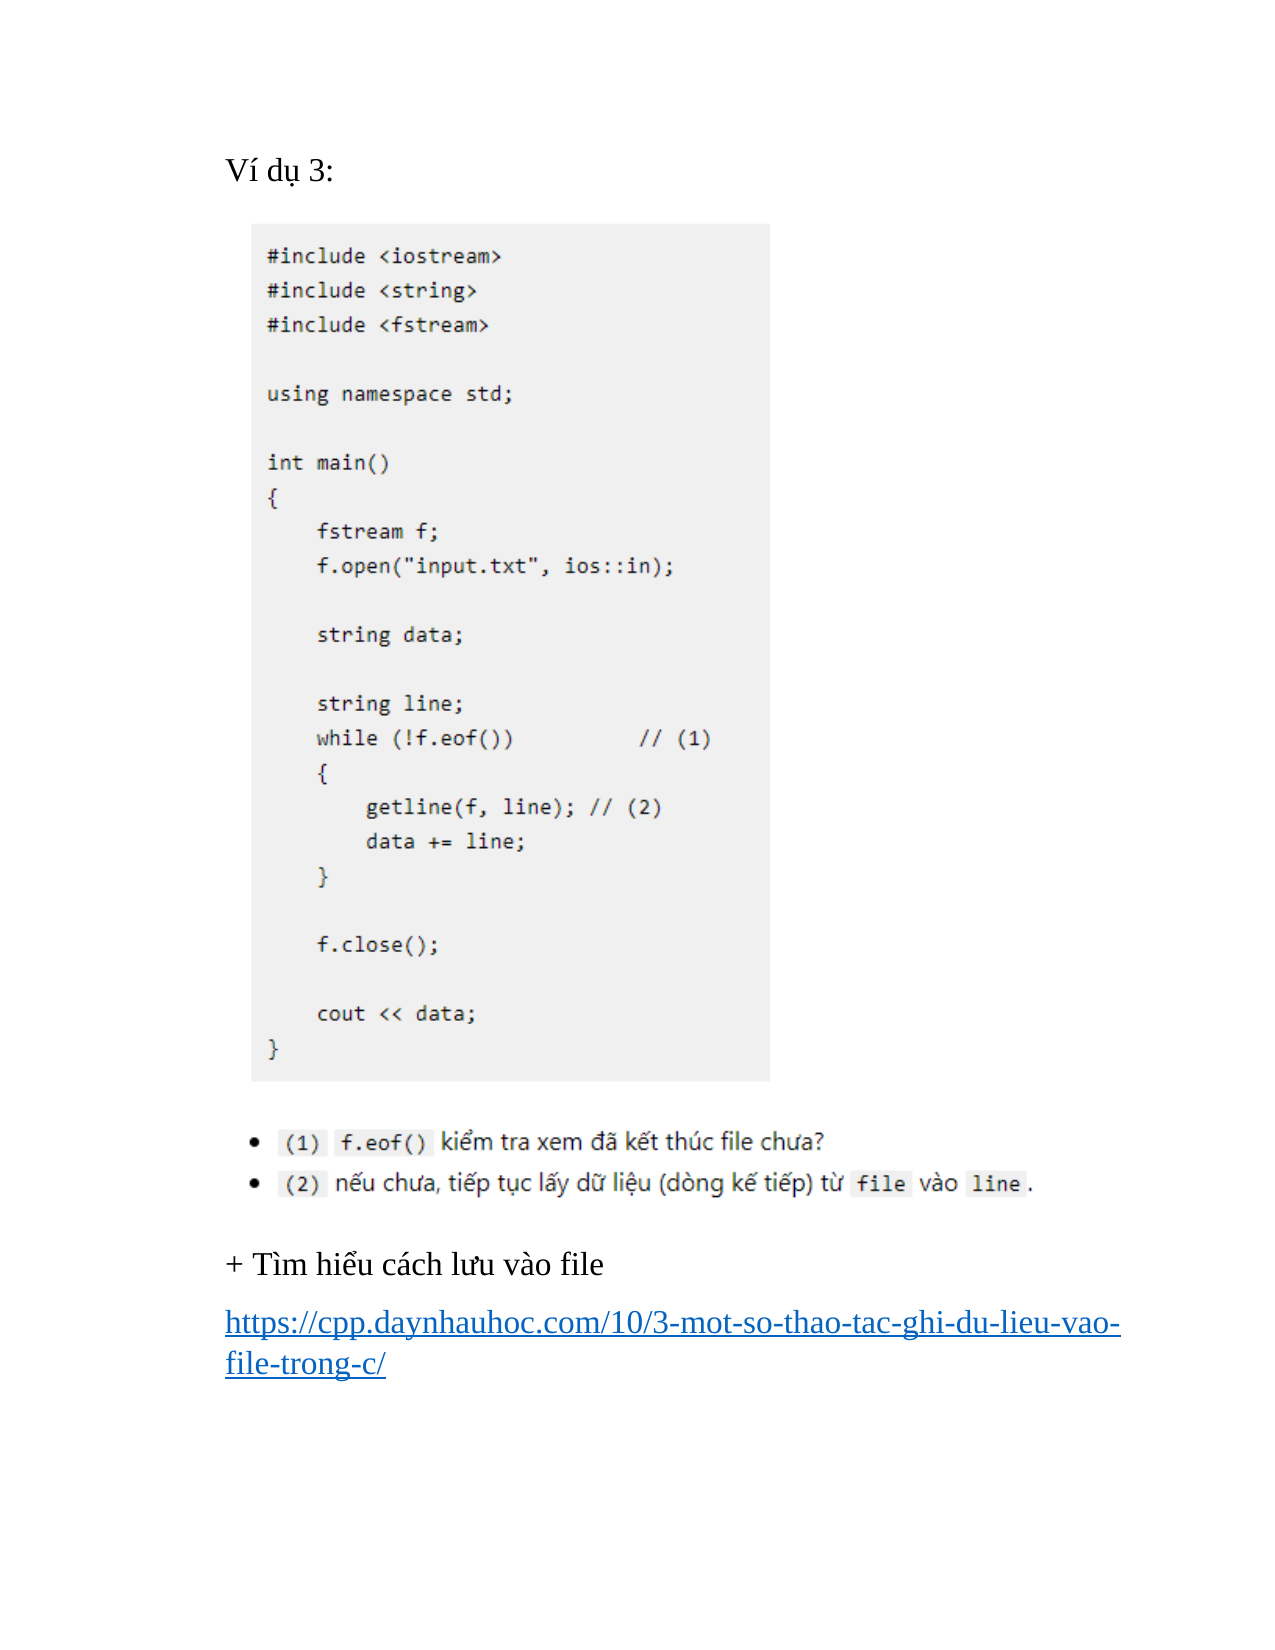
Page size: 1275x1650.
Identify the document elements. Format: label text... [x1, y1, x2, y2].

text https://cpp.daynhauhoc.com/10/3-mot-so-thao-tac-ghi-du-lieu-vao-file-trong-c/ [225, 1302, 1125, 1382]
picture [225, 208, 771, 1096]
text + Tìm hiểu cách lưu vào file [225, 1244, 1125, 1282]
text Ví dụ 3: [225, 150, 1125, 188]
picture [225, 1114, 1091, 1226]
